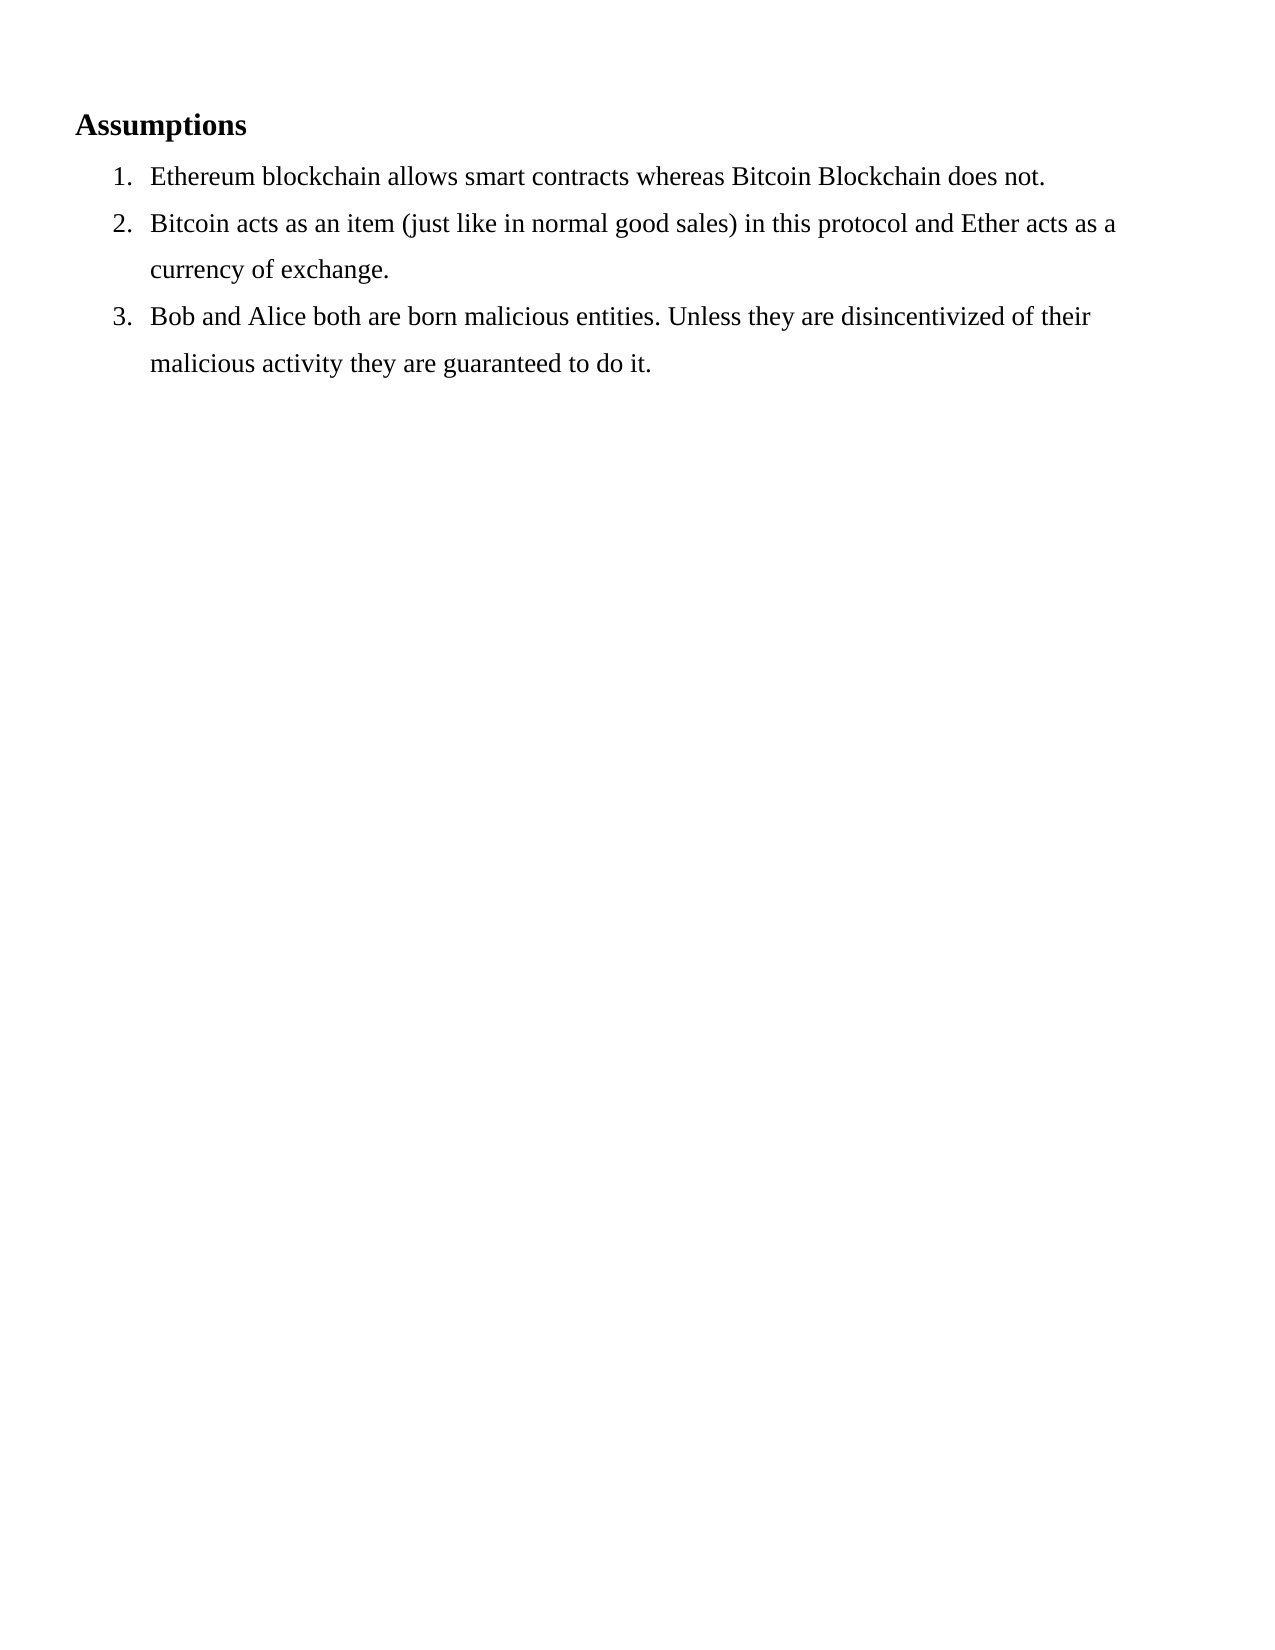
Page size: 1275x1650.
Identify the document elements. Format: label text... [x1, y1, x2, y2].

list Bob and Alice both are born malicious entities. Unless they are disincentivized of their malicious activity they are guaranteed to do it. [112, 300, 1200, 378]
text Assumptions [75, 106, 1200, 142]
list Bitcoin acts as an item (just like in normal good sales) in this protocol and Ether acts as a currency of exchange. [112, 207, 1200, 284]
list Ethereum blockchain allows smart contracts whereas Bitcoin Blockchain does not. [112, 160, 1200, 191]
